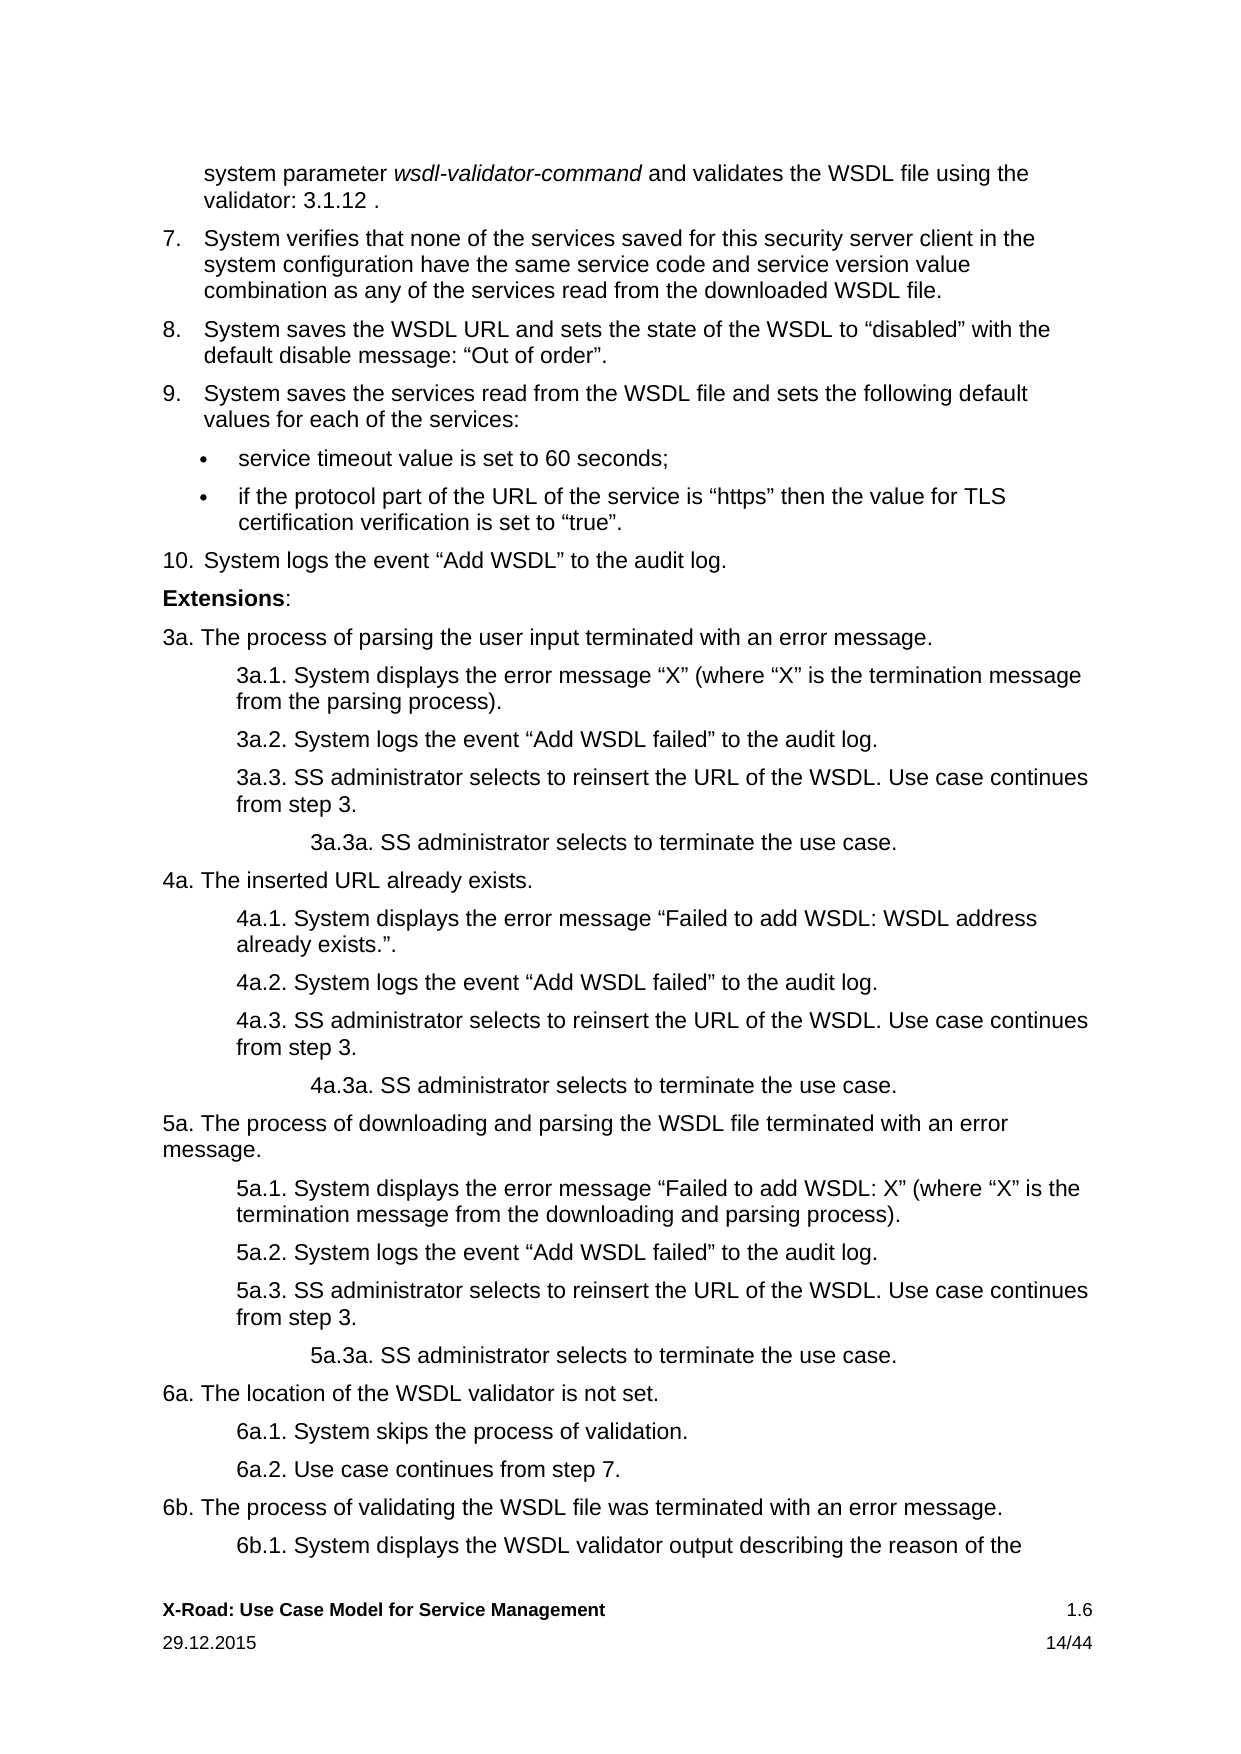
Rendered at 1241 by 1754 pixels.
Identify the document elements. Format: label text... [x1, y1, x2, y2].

list System logs the event “Add WSDL” to the audit log. [162, 547, 1093, 573]
text 5a.2. System logs the event “Add WSDL failed” to the audit log. [236, 1239, 1093, 1265]
list System saves the services read from the WSDL file and sets the following default values for each of the services: [162, 380, 1093, 433]
text 6a.2. Use case continues from step 7. [236, 1456, 1093, 1482]
text 5a.3a. SS administrator selects to terminate the use case. [310, 1342, 1093, 1368]
text 4a.2. System logs the event “Add WSDL failed” to the audit log. [236, 969, 1093, 996]
text 6b. The process of validating the WSDL file was terminated with an error message. [162, 1494, 1093, 1521]
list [162, 160, 1093, 213]
text 5a. The process of downloading and parsing the WSDL file terminated with an error message. [162, 1110, 1093, 1163]
text Extensions: [162, 585, 1093, 612]
text 3a. The process of parsing the user input terminated with an error message. [162, 623, 1093, 650]
text 6a.1. System skips the process of validation. [236, 1418, 1093, 1444]
list service timeout value is set to 60 seconds; [200, 444, 1093, 471]
text 3a.3. SS administrator selects to reinsert the URL of the WSDL. Use case continues from step 3. [236, 764, 1093, 817]
text 4a.3a. SS administrator selects to terminate the use case. [310, 1072, 1093, 1098]
text 4a. The inserted URL already exists. [162, 867, 1093, 893]
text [236, 1532, 1093, 1559]
text 3a.3a. SS administrator selects to terminate the use case. [310, 829, 1093, 855]
text 3a.2. System logs the event “Add WSDL failed” to the audit log. [236, 726, 1093, 752]
text 5a.3. SS administrator selects to reinsert the URL of the WSDL. Use case continues from step 3. [236, 1277, 1093, 1330]
text 6a. The location of the WSDL validator is not set. [162, 1380, 1093, 1406]
text 5a.1. System displays the error message “Failed to add WSDL: X” (where “X” is the termination message from the downloading and parsing process). [236, 1174, 1093, 1227]
text 4a.3. SS administrator selects to reinsert the URL of the WSDL. Use case continues from step 3. [236, 1007, 1093, 1060]
list System saves the WSDL URL and sets the state of the WSDL to “disabled” with the default disable message: “Out of order”. [162, 316, 1093, 368]
text 3a.1. System displays the error message “X” (where “X” is the termination message from the parsing process). [236, 662, 1093, 714]
list System verifies that none of the services saved for this security server client in the system configuration have the same service code and service version value combination as any of the services read from the downloaded WSDL file. [162, 225, 1093, 304]
text 4a.1. System displays the error message “Failed to add WSDL: WSDL address already exists.”. [236, 905, 1093, 958]
list if the protocol part of the URL of the service is “https” then the value for TLS certification verification is set to “true”. [200, 483, 1093, 535]
